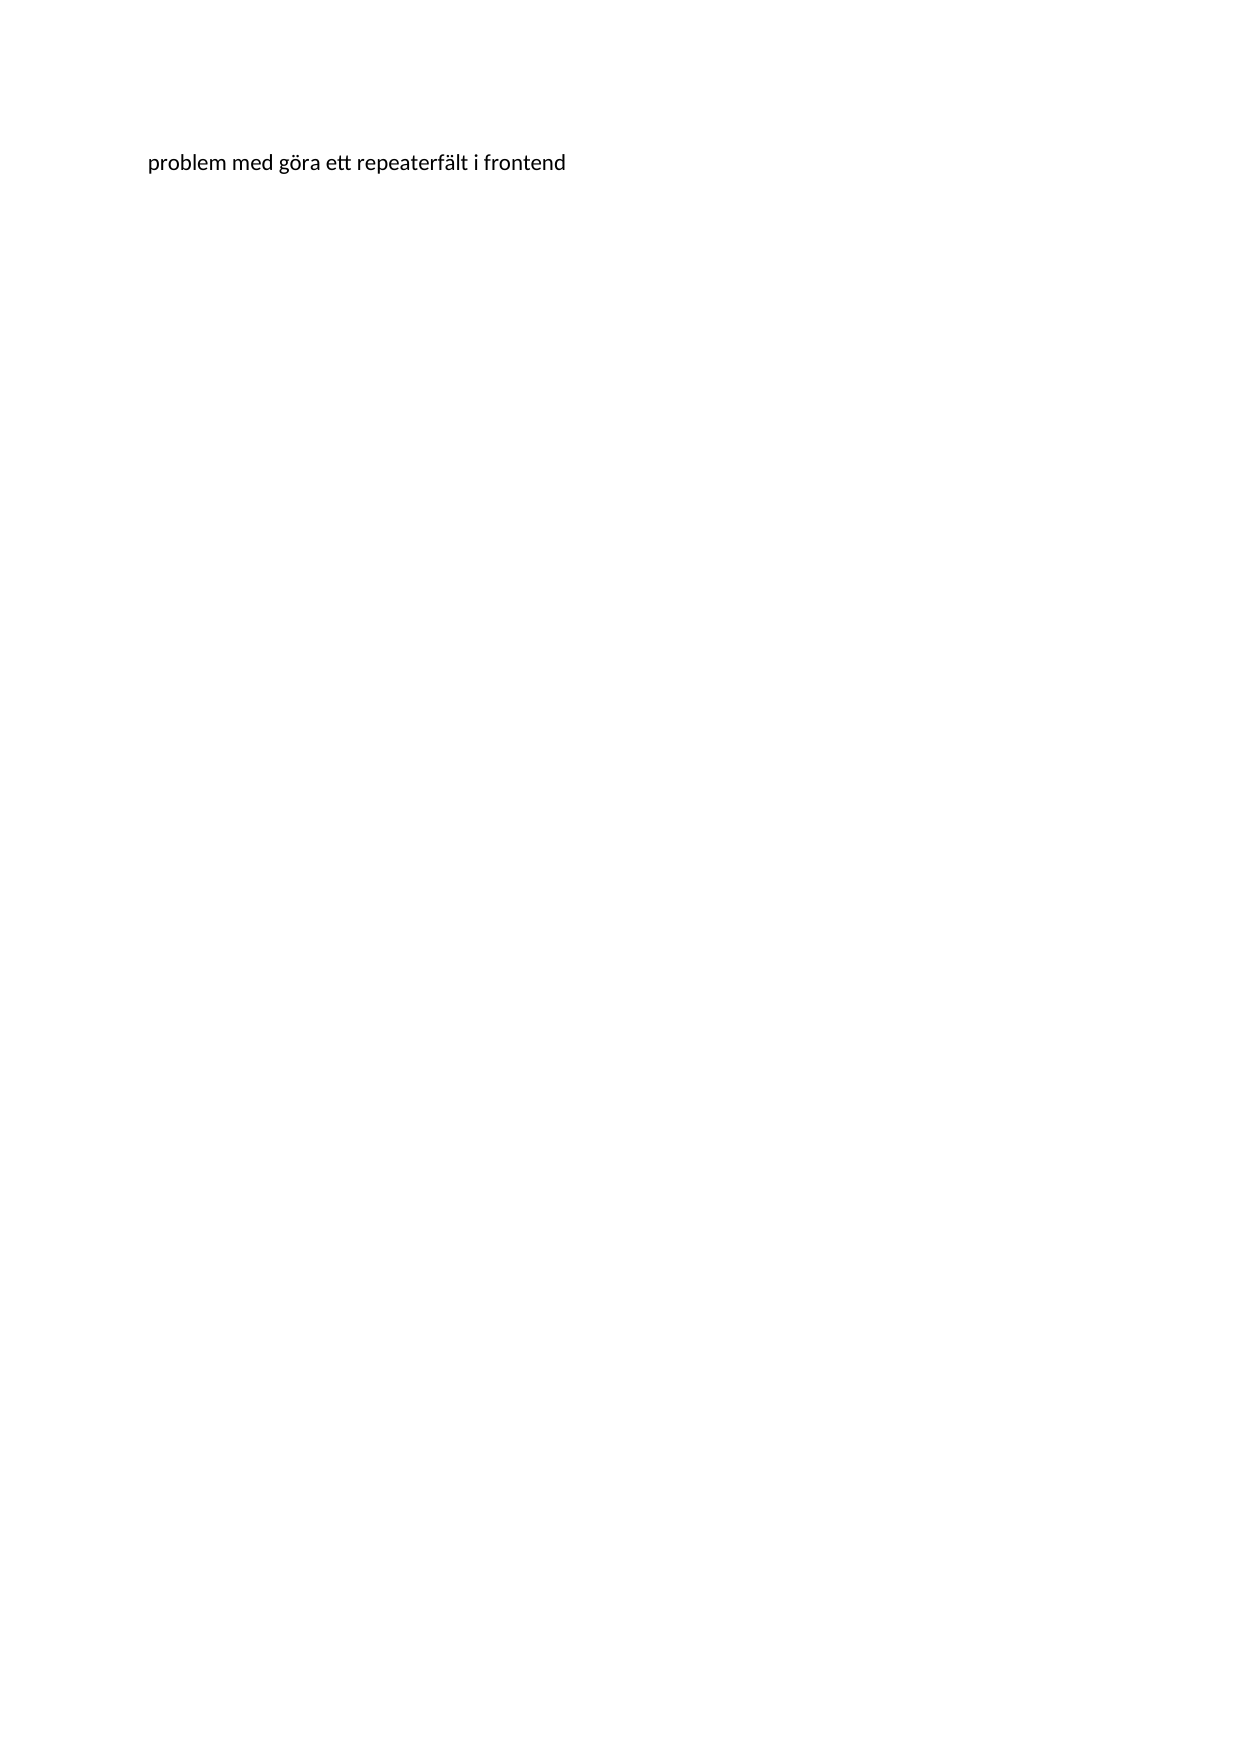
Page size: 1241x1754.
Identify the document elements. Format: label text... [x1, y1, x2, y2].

text problem med göra ett repeaterfält i frontend [148, 148, 1093, 176]
